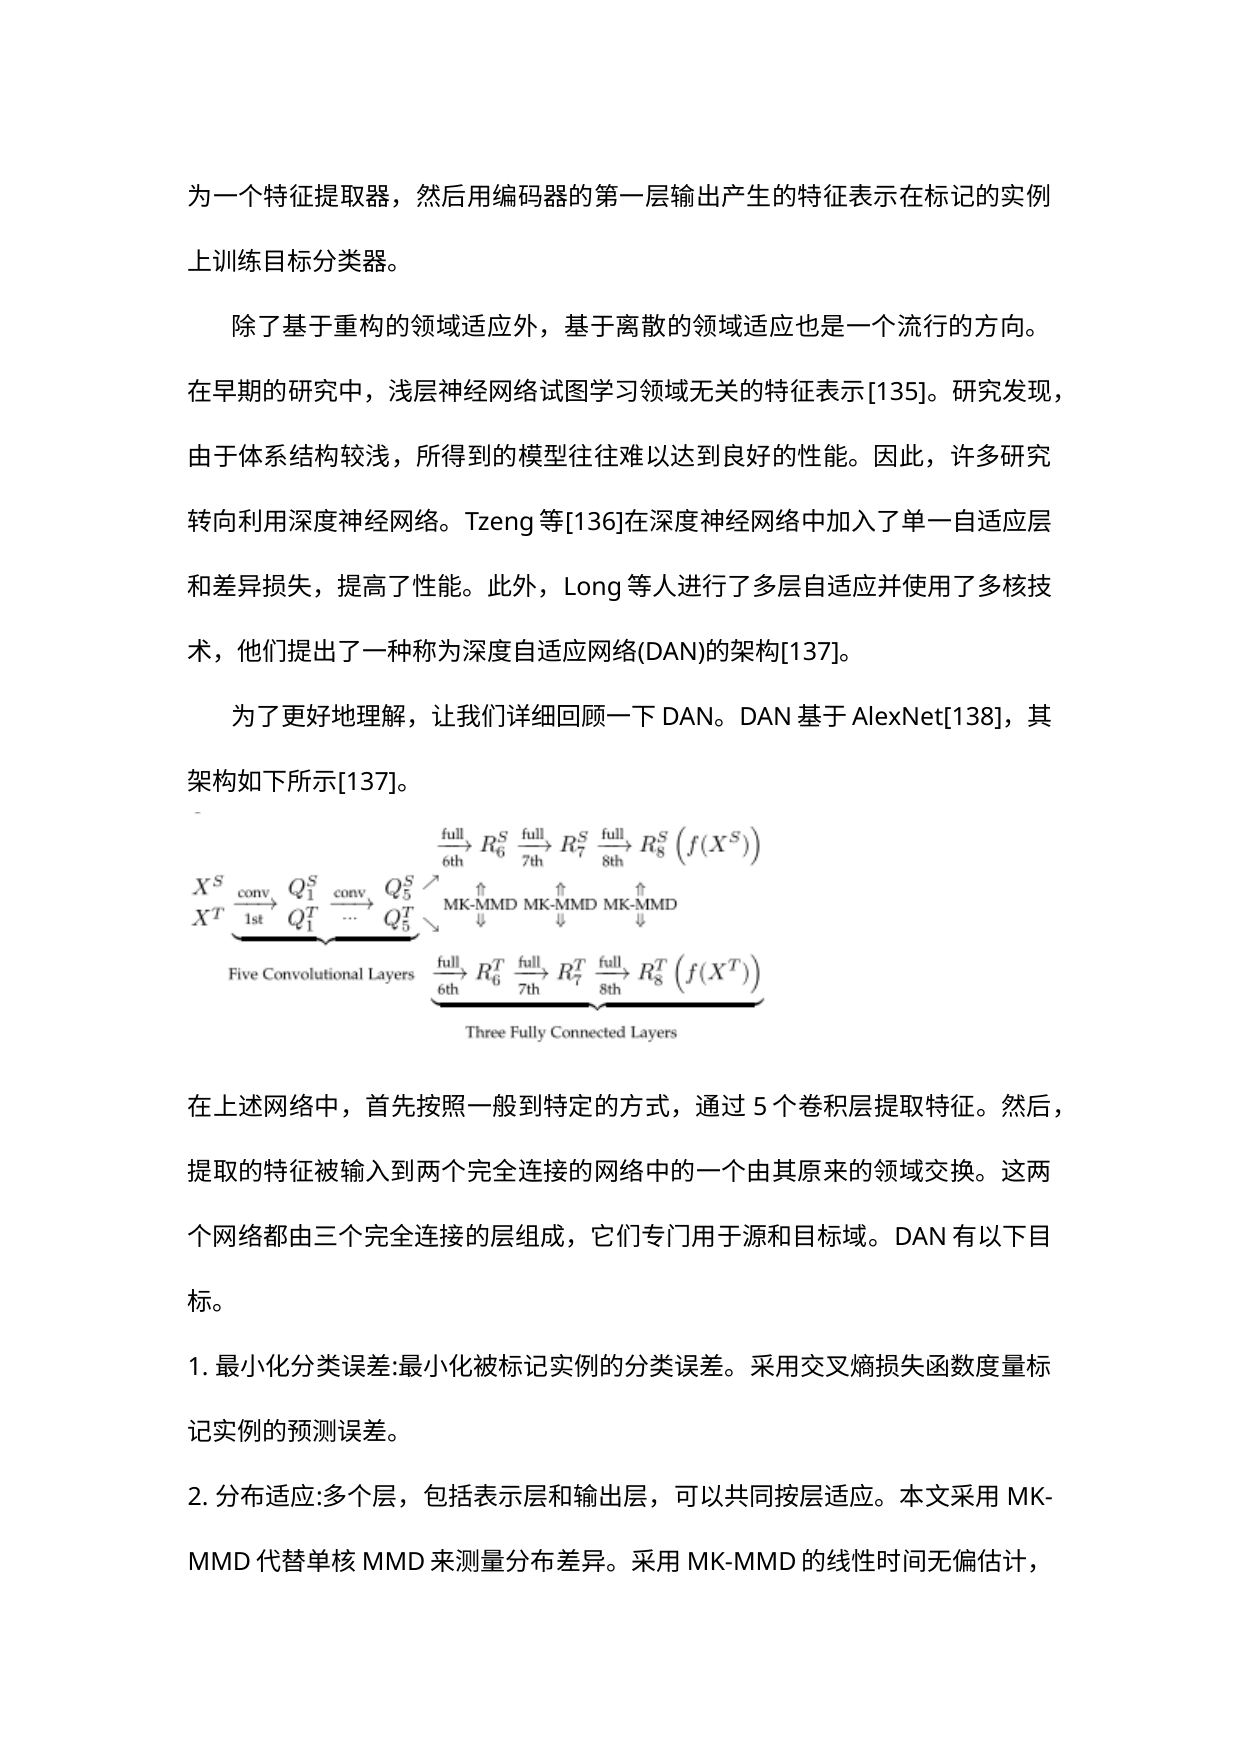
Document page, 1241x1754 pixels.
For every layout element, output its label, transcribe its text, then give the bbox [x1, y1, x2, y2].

text 除了基于重构的领域适应外，基于离散的领域适应也是一个流行的方向。在早期的研究中，浅层神经网络试图学习领域无关的特征表示[135]。研究发现，由于体系结构较浅，所得到的模型往往难以达到良好的性能。因此，许多研究转向利用深度神经网络。Tzeng等[136]在深度神经网络中加入了单一自适应层和差异损失，提高了性能。此外，Long等人进行了多层自适应并使用了多核技术，他们提出了一种称为深度自适应网络(DAN)的架构[137]。 [187, 292, 1053, 682]
text 在上述网络中，首先按照一般到特定的方式，通过5个卷积层提取特征。然后，提取的特征被输入到两个完全连接的网络中的一个由其原来的领域交换。这两个网络都由三个完全连接的层组成，它们专门用于源和目标域。DAN有以下目标。 [187, 1072, 1053, 1332]
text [187, 1462, 1053, 1592]
picture [187, 812, 791, 1050]
text 1. 最小化分类误差:最小化被标记实例的分类误差。采用交叉熵损失函数度量标记实例的预测误差。 [187, 1332, 1053, 1462]
text 为了更好地理解，让我们详细回顾一下DAN。DAN基于AlexNet[138]，其架构如下所示[137]。 [187, 682, 1053, 812]
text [187, 162, 1053, 292]
